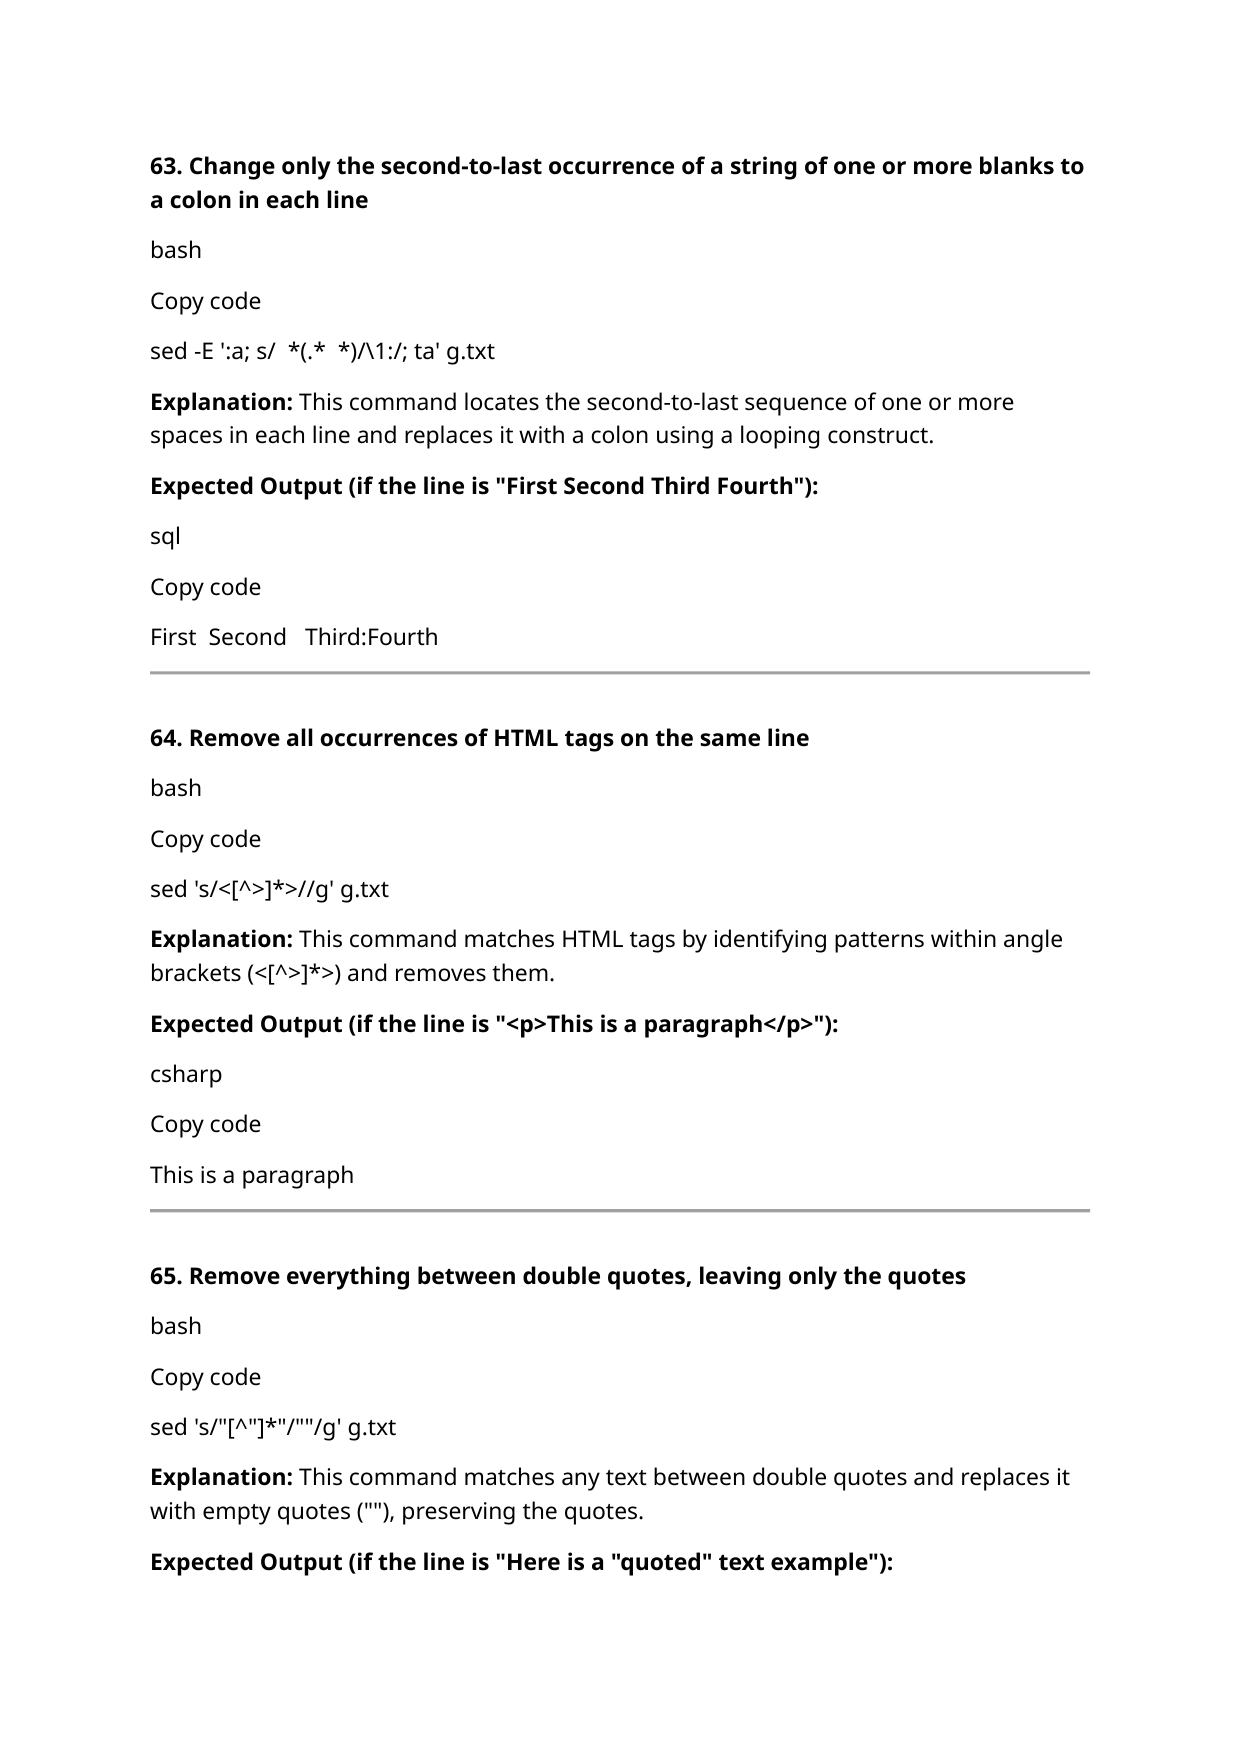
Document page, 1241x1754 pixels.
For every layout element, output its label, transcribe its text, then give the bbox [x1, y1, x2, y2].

text sql [150, 520, 1090, 551]
text Explanation: This command matches HTML tags by identifying patterns within angle brackets (<[^>]*>) and removes them. [150, 923, 1090, 988]
text 63. Change only the second-to-last occurrence of a string of one or more blanks to a colon in each line [150, 150, 1090, 215]
text bash [150, 234, 1090, 265]
text bash [150, 772, 1090, 803]
text Expected Output (if the line is "Here is a "quoted" text example"): [150, 1545, 1090, 1577]
text Copy code [150, 1108, 1090, 1139]
text Copy code [150, 284, 1090, 316]
text bash [150, 1310, 1090, 1341]
text This is a paragraph [150, 1159, 1090, 1190]
text Copy code [150, 570, 1090, 602]
text sed 's/"[^"]*"/""/g' g.txt [150, 1411, 1090, 1442]
text Explanation: This command locates the second-to-last sequence of one or more spaces in each line and replaces it with a colon using a looping construct. [150, 385, 1090, 450]
text Copy code [150, 822, 1090, 854]
text Expected Output (if the line is "First Second Third Fourth"): [150, 469, 1090, 501]
text sed 's/<[^>]*>//g' g.txt [150, 873, 1090, 904]
text Explanation: This command matches any text between double quotes and replaces it with empty quotes (""), preserving the quotes. [150, 1461, 1090, 1526]
text sed -E ':a; s/ *(.* *)/\1:/; ta' g.txt [150, 335, 1090, 366]
text 65. Remove everything between double quotes, leaving only the quotes [150, 1259, 1090, 1291]
text csharp [150, 1058, 1090, 1089]
text Copy code [150, 1360, 1090, 1392]
text 64. Remove all occurrences of HTML tags on the same line [150, 722, 1090, 753]
text First Second Third:Fourth [150, 621, 1090, 652]
text Expected Output (if the line is "<p>This is a paragraph</p>"): [150, 1007, 1090, 1039]
